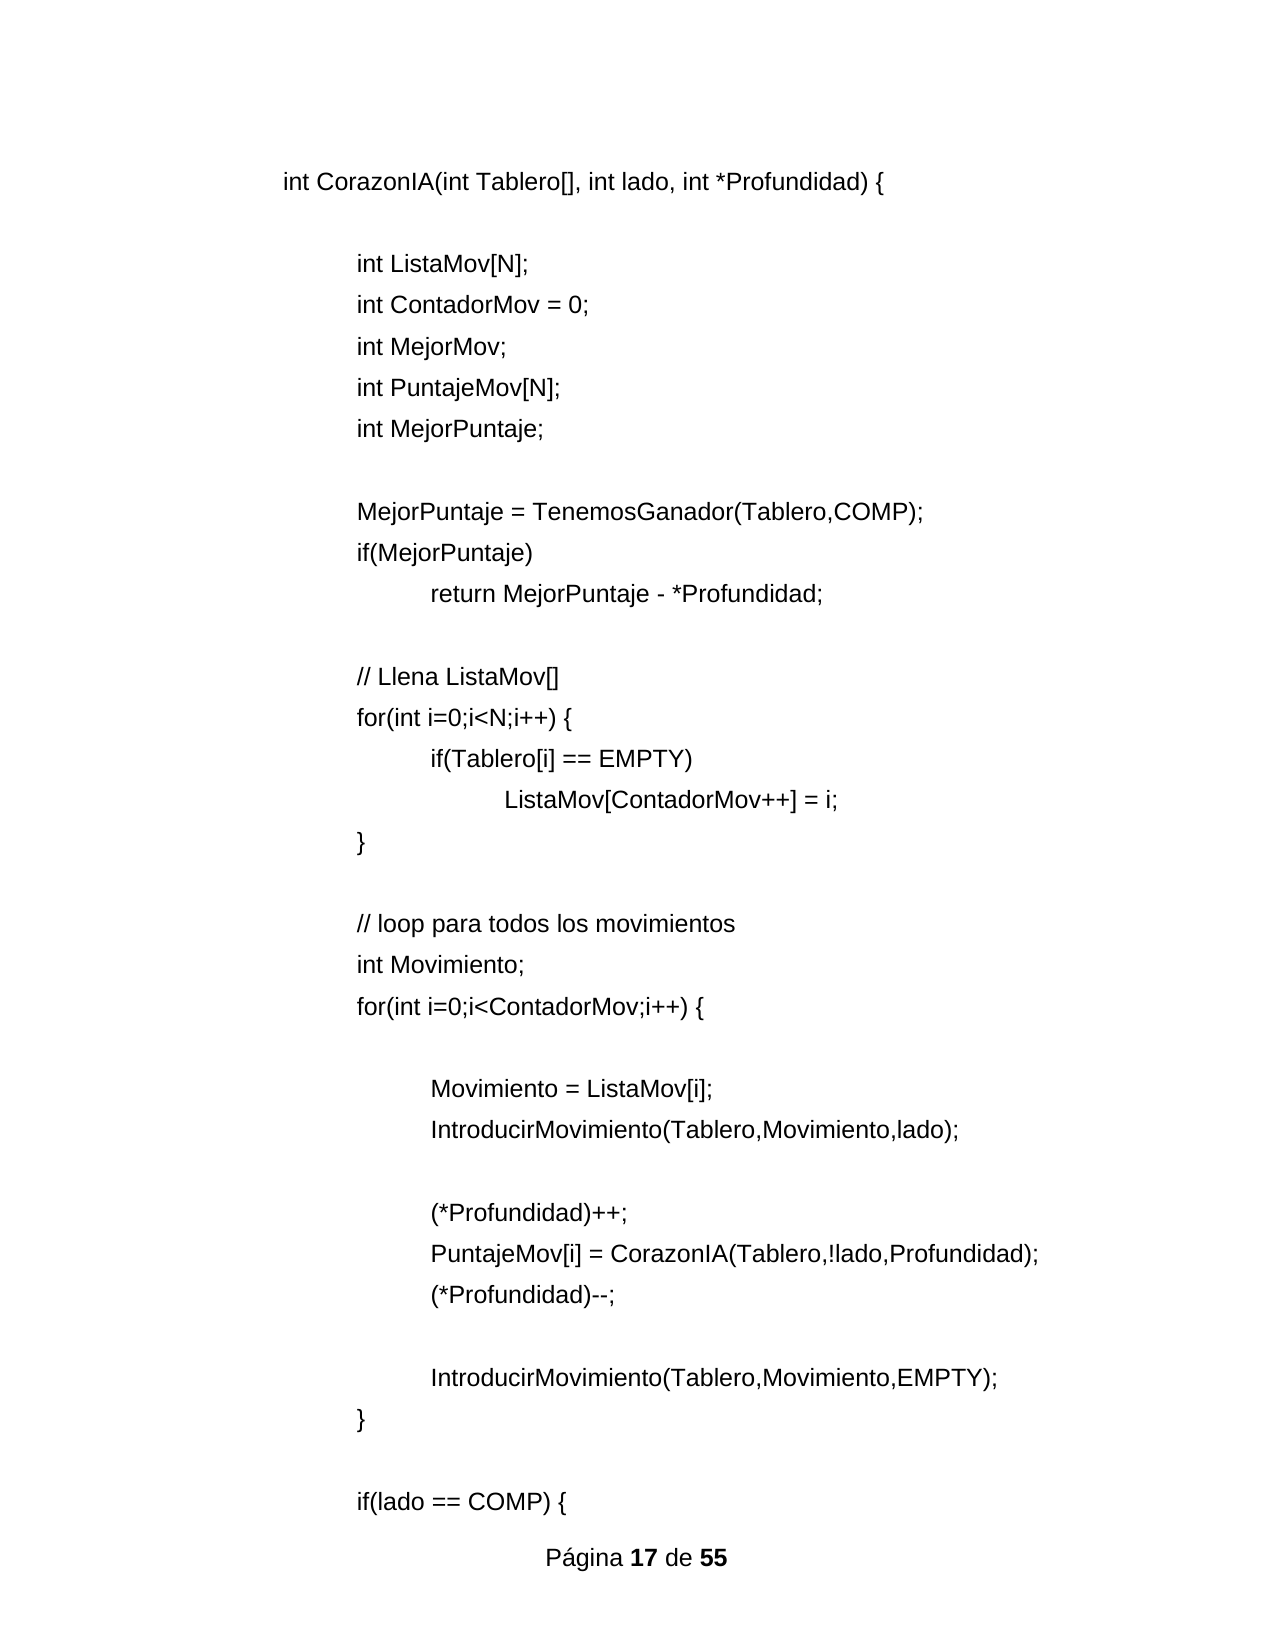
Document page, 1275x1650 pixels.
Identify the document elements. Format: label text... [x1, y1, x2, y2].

list Movimiento = ListaMov[i]; [224, 1074, 1137, 1103]
list int CorazonIA(int Tablero[], int lado, int *Profundidad) { [224, 167, 1137, 195]
list int ListaMov[N]; [224, 249, 1137, 278]
list PuntajeMov[i] = CorazonIA(Tablero,!lado,Profundidad); [224, 1239, 1137, 1268]
list int MejorMov; [224, 332, 1137, 360]
list } [224, 1404, 1137, 1433]
list // Llena ListaMov[] [224, 662, 1137, 690]
list MejorPuntaje = TenemosGanador(Tablero,COMP); [224, 497, 1137, 525]
list ListaMov[ContadorMov++] = i; [224, 785, 1137, 814]
list IntroducirMovimiento(Tablero,Movimiento,EMPTY); [224, 1363, 1137, 1392]
list if(lado == COMP) { [224, 1487, 1137, 1515]
list int PuntajeMov[N]; [224, 373, 1137, 402]
list // loop para todos los movimientos [224, 909, 1137, 938]
list return MejorPuntaje - *Profundidad; [224, 579, 1137, 608]
list if(MejorPuntaje) [224, 538, 1137, 567]
list (*Profundidad)++; [224, 1198, 1137, 1227]
list int MejorPuntaje; [224, 414, 1137, 443]
list } [224, 827, 1137, 855]
list int ContadorMov = 0; [224, 290, 1137, 319]
list for(int i=0;i<ContadorMov;i++) { [224, 992, 1137, 1020]
list (*Profundidad)--; [224, 1280, 1137, 1309]
list for(int i=0;i<N;i++) { [224, 703, 1137, 732]
list if(Tablero[i] == EMPTY) [224, 744, 1137, 773]
list int Movimiento; [224, 950, 1137, 979]
list IntroducirMovimiento(Tablero,Movimiento,lado); [224, 1115, 1137, 1144]
